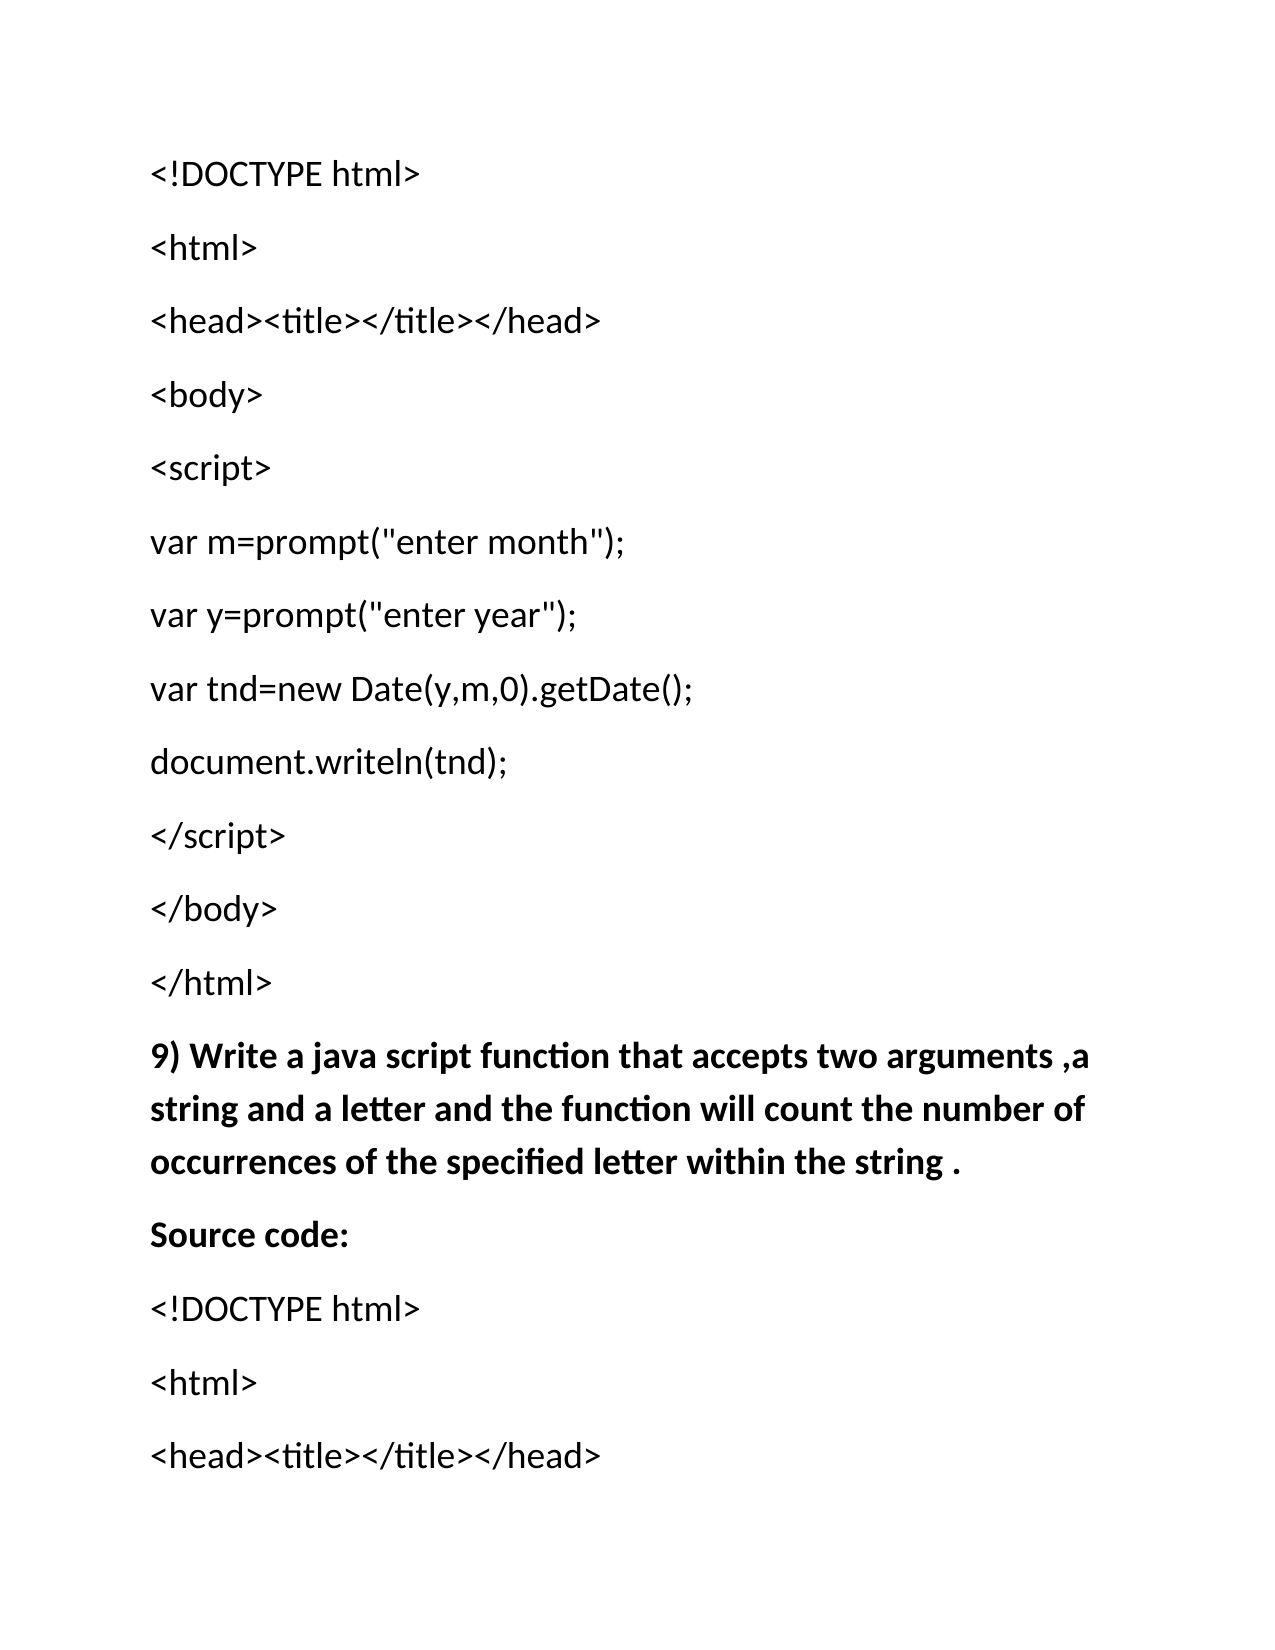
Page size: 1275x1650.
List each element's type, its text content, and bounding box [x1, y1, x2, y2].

text <script> [150, 444, 1125, 490]
text var y=prompt("enter year"); [150, 591, 1125, 637]
text <!DOCTYPE html> [150, 1285, 1125, 1331]
text 9) Write a java script function that accepts two arguments ,a string and a letter and the function will count the number of occurrences of the specified letter within the string . [150, 1032, 1125, 1184]
text </body> [150, 885, 1125, 931]
text <body> [150, 371, 1125, 416]
text </script> [150, 812, 1125, 858]
text <html> [150, 1358, 1125, 1404]
text <head><title></title></head> [150, 297, 1125, 343]
text var m=prompt("enter month"); [150, 518, 1125, 563]
text var tnd=new Date(y,m,0).getDate(); [150, 665, 1125, 711]
text document.writeln(tnd); [150, 738, 1125, 784]
text <head><title></title></head> [150, 1432, 1125, 1478]
text <!DOCTYPE html> [150, 150, 1125, 196]
text Source code: [150, 1211, 1125, 1257]
text </html> [150, 959, 1125, 1005]
text <html> [150, 223, 1125, 269]
